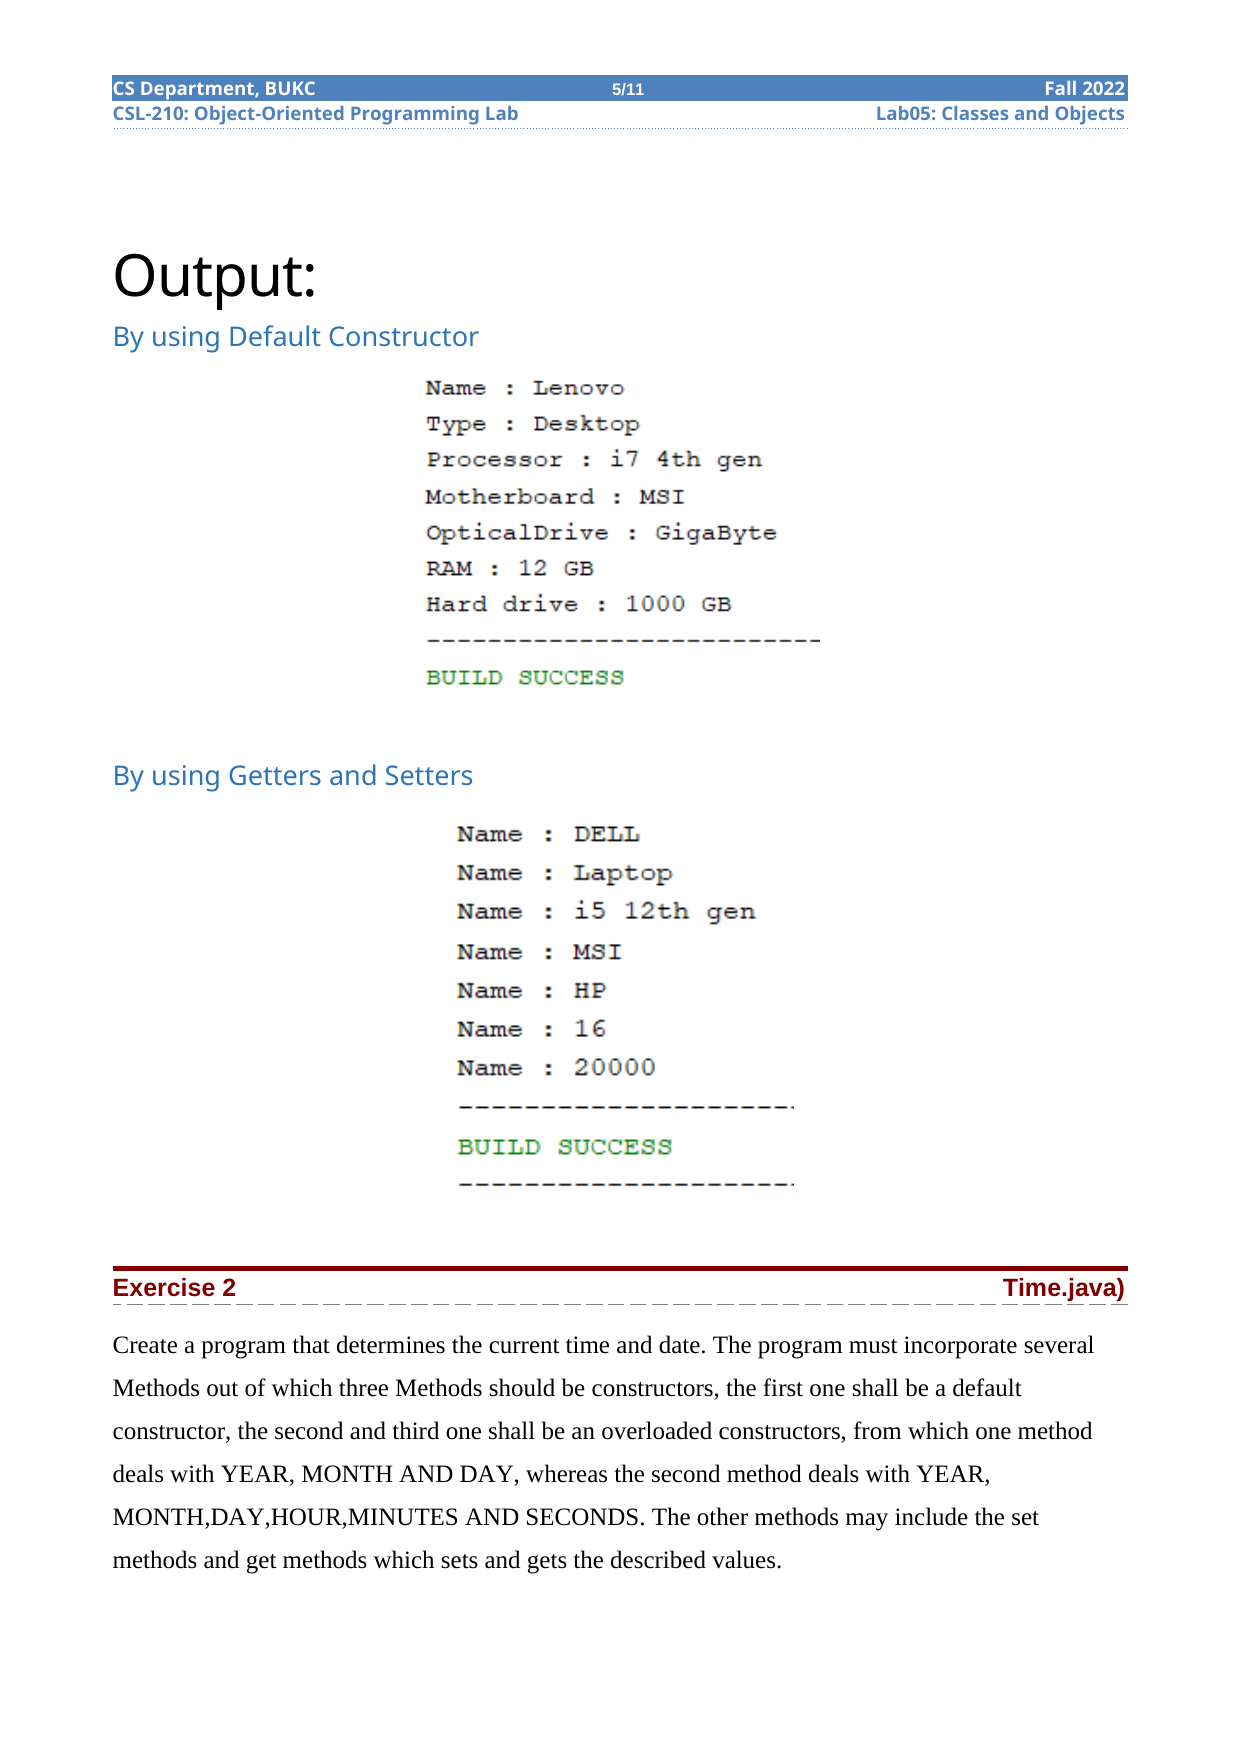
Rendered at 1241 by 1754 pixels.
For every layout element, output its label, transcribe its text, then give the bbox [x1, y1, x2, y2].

title Output: [112, 234, 1128, 313]
picture [443, 803, 793, 1194]
text Exercise 2 Time.java) [112, 1267, 1128, 1305]
subtitle By using Default Constructor [112, 317, 1128, 354]
text Create a program that determines the current time and date. The program must incorporate several Methods out of which three Methods should be constructors, the first one shall be a default constructor, the second and third one shall be an overloaded constructors, from which one method deals with YEAR, MONTH AND DAY, whereas the second method deals with YEAR, MONTH,DAY,HOUR,MINUTES AND SECONDS. The other methods may include the set methods and get methods which sets and gets the described values. [112, 1330, 1128, 1574]
subtitle By using Getters and Setters [112, 756, 1128, 793]
picture [416, 366, 819, 707]
